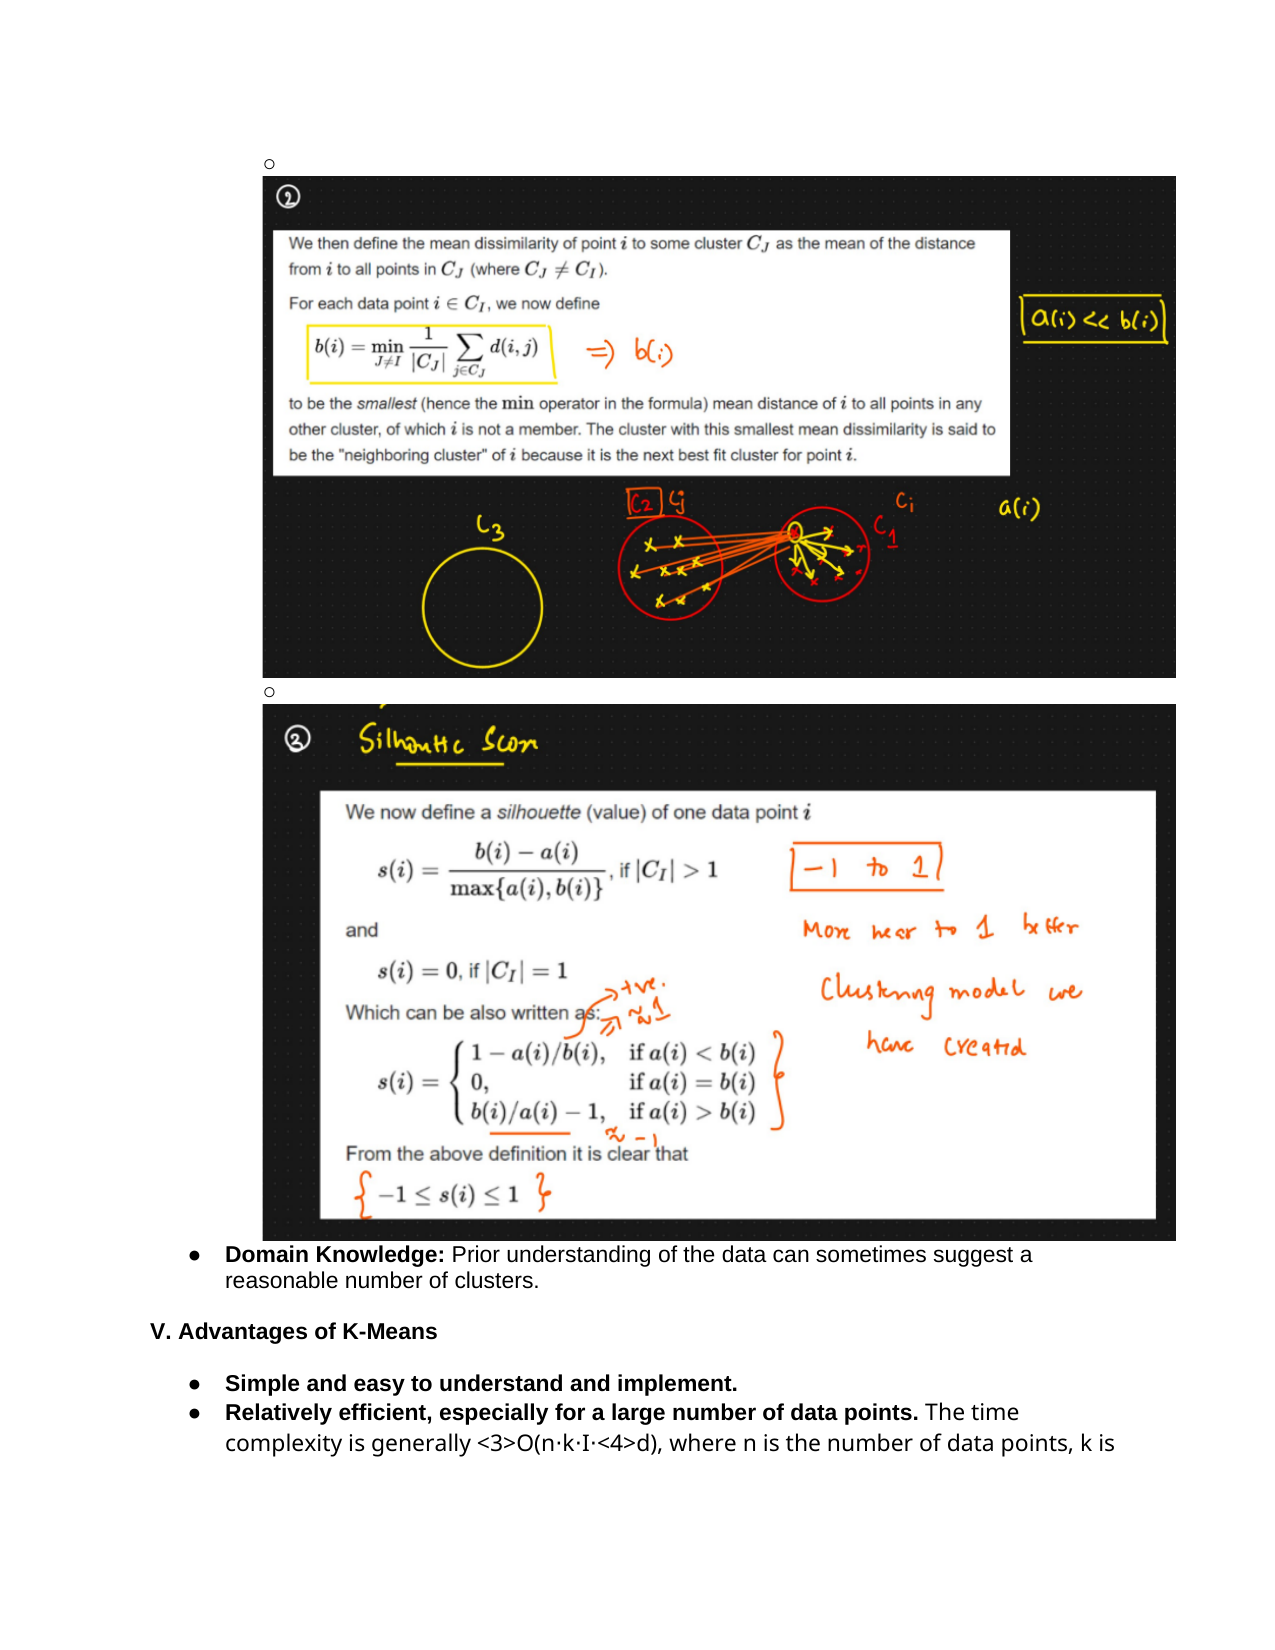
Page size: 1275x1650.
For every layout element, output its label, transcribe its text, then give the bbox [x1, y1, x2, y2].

list Simple and easy to understand and implement. [187, 1369, 1125, 1396]
picture [262, 704, 1176, 1241]
text V. Advantages of K-Means [150, 1318, 1125, 1344]
picture [262, 176, 1176, 678]
list Domain Knowledge: Prior understanding of the data can sometimes suggest a reasonable number of clusters. [187, 1241, 1125, 1293]
